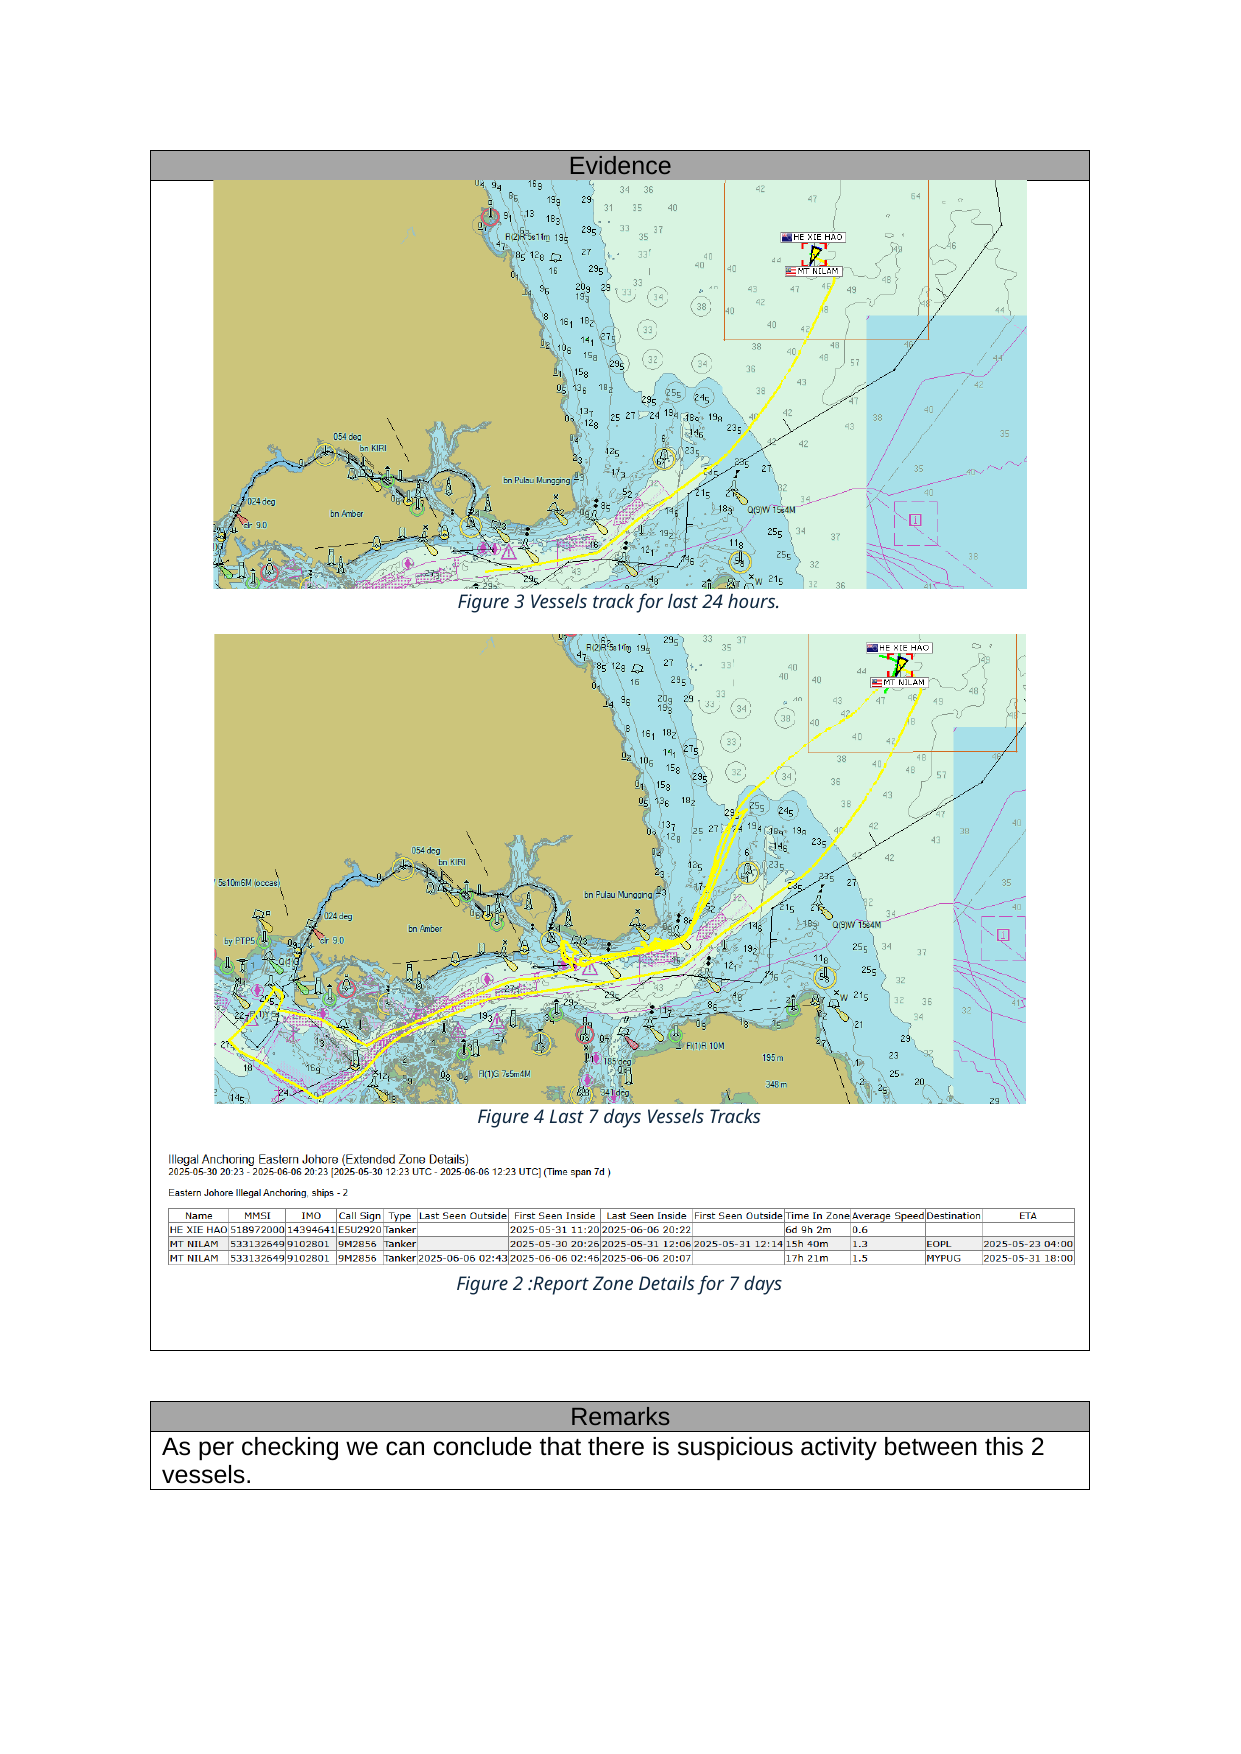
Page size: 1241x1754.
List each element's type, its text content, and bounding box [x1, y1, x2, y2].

table_cell As per checking we can conclude that there is suspicious activity between this 2 vessels. [151, 1432, 1089, 1489]
table_header Remarks [151, 1402, 1089, 1431]
picture [213, 180, 1027, 589]
table_header Evidence [151, 151, 1089, 180]
picture [214, 634, 1026, 1104]
picture [161, 1149, 1081, 1270]
table_cell Figure 3 Vessels track for last 24 hours. Figure 4 Last 7 days Vessels Tracks Figure :Report Zone Details for 7 days [151, 181, 1089, 1350]
